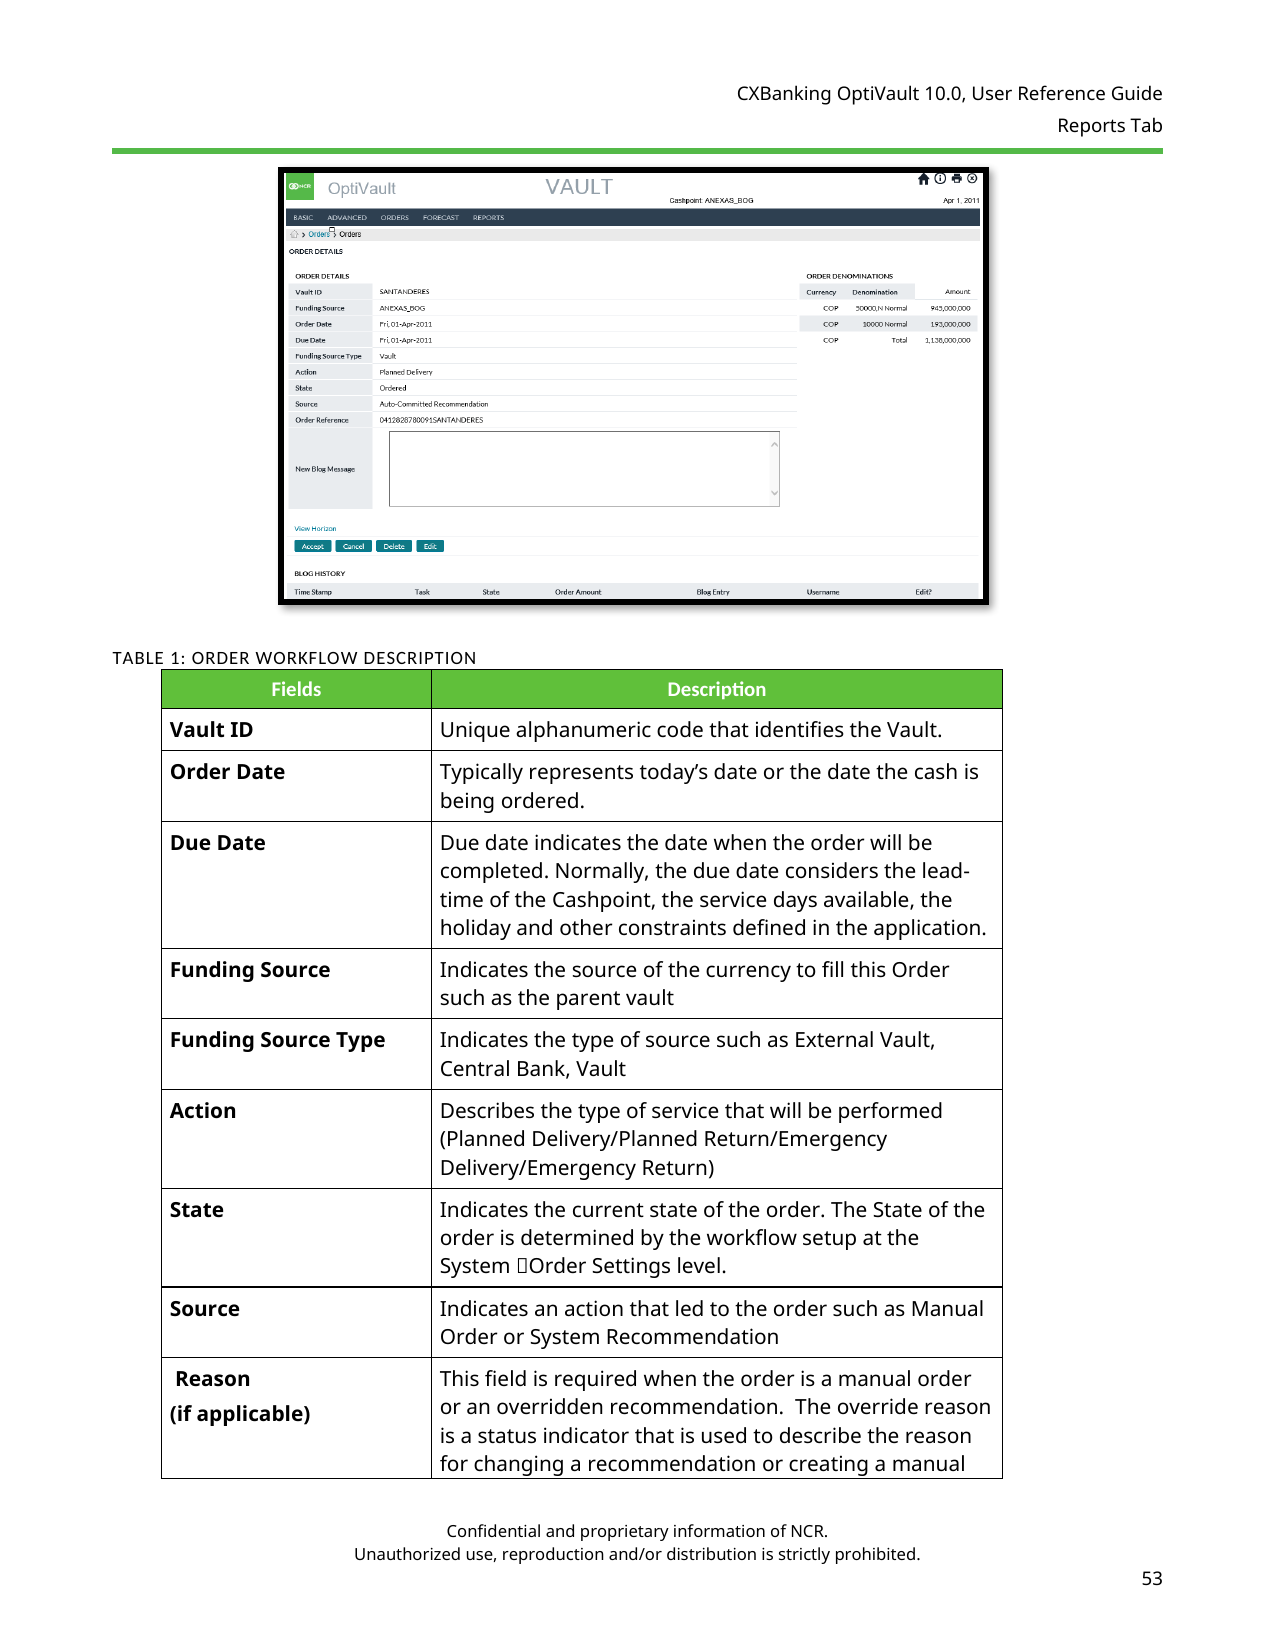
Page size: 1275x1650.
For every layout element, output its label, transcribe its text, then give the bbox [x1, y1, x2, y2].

table_cell Indicates an action that led to the order such as Manual Order or System Recommendation [432, 1288, 1002, 1357]
table_cell Funding Source Type [162, 1019, 431, 1089]
table_cell Describes the type of service that will be performed (Planned Delivery/Planned Return/Emergency Delivery/Emergency Return) [432, 1090, 1002, 1187]
table_cell Reason (if applicable) [162, 1358, 431, 1478]
table_cell Typically represents today’s date or the date the cash is being ordered. [432, 751, 1002, 821]
table_cell Action [162, 1090, 431, 1187]
table_header Fields [162, 670, 431, 708]
table_cell Unique alphanumeric code that identifies the Vault. [432, 709, 1002, 750]
table_cell Order Date [162, 751, 431, 821]
table_cell Funding Source [162, 949, 431, 1018]
table_cell Source [162, 1288, 431, 1357]
table_cell Vault ID [162, 709, 431, 750]
table_cell Indicates the source of the currency to fill this Order such as the parent vault [432, 949, 1002, 1018]
table_header Description [432, 670, 1002, 708]
table_cell Due Date [162, 822, 431, 948]
table_cell Indicates the type of source such as External Vault, Central Bank, Vault [432, 1019, 1002, 1089]
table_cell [432, 1358, 1002, 1478]
table_cell Due date indicates the date when the order will be completed. Normally, the due date considers the lead-time of the Cashpoint, the service days available, the holiday and other constraints defined in the application. [432, 822, 1002, 948]
table_cell Indicates the current state of the order. The State of the order is determined by the workflow setup at the System Order Settings level. [432, 1189, 1002, 1286]
table_cell State [162, 1189, 431, 1286]
picture [284, 173, 983, 599]
